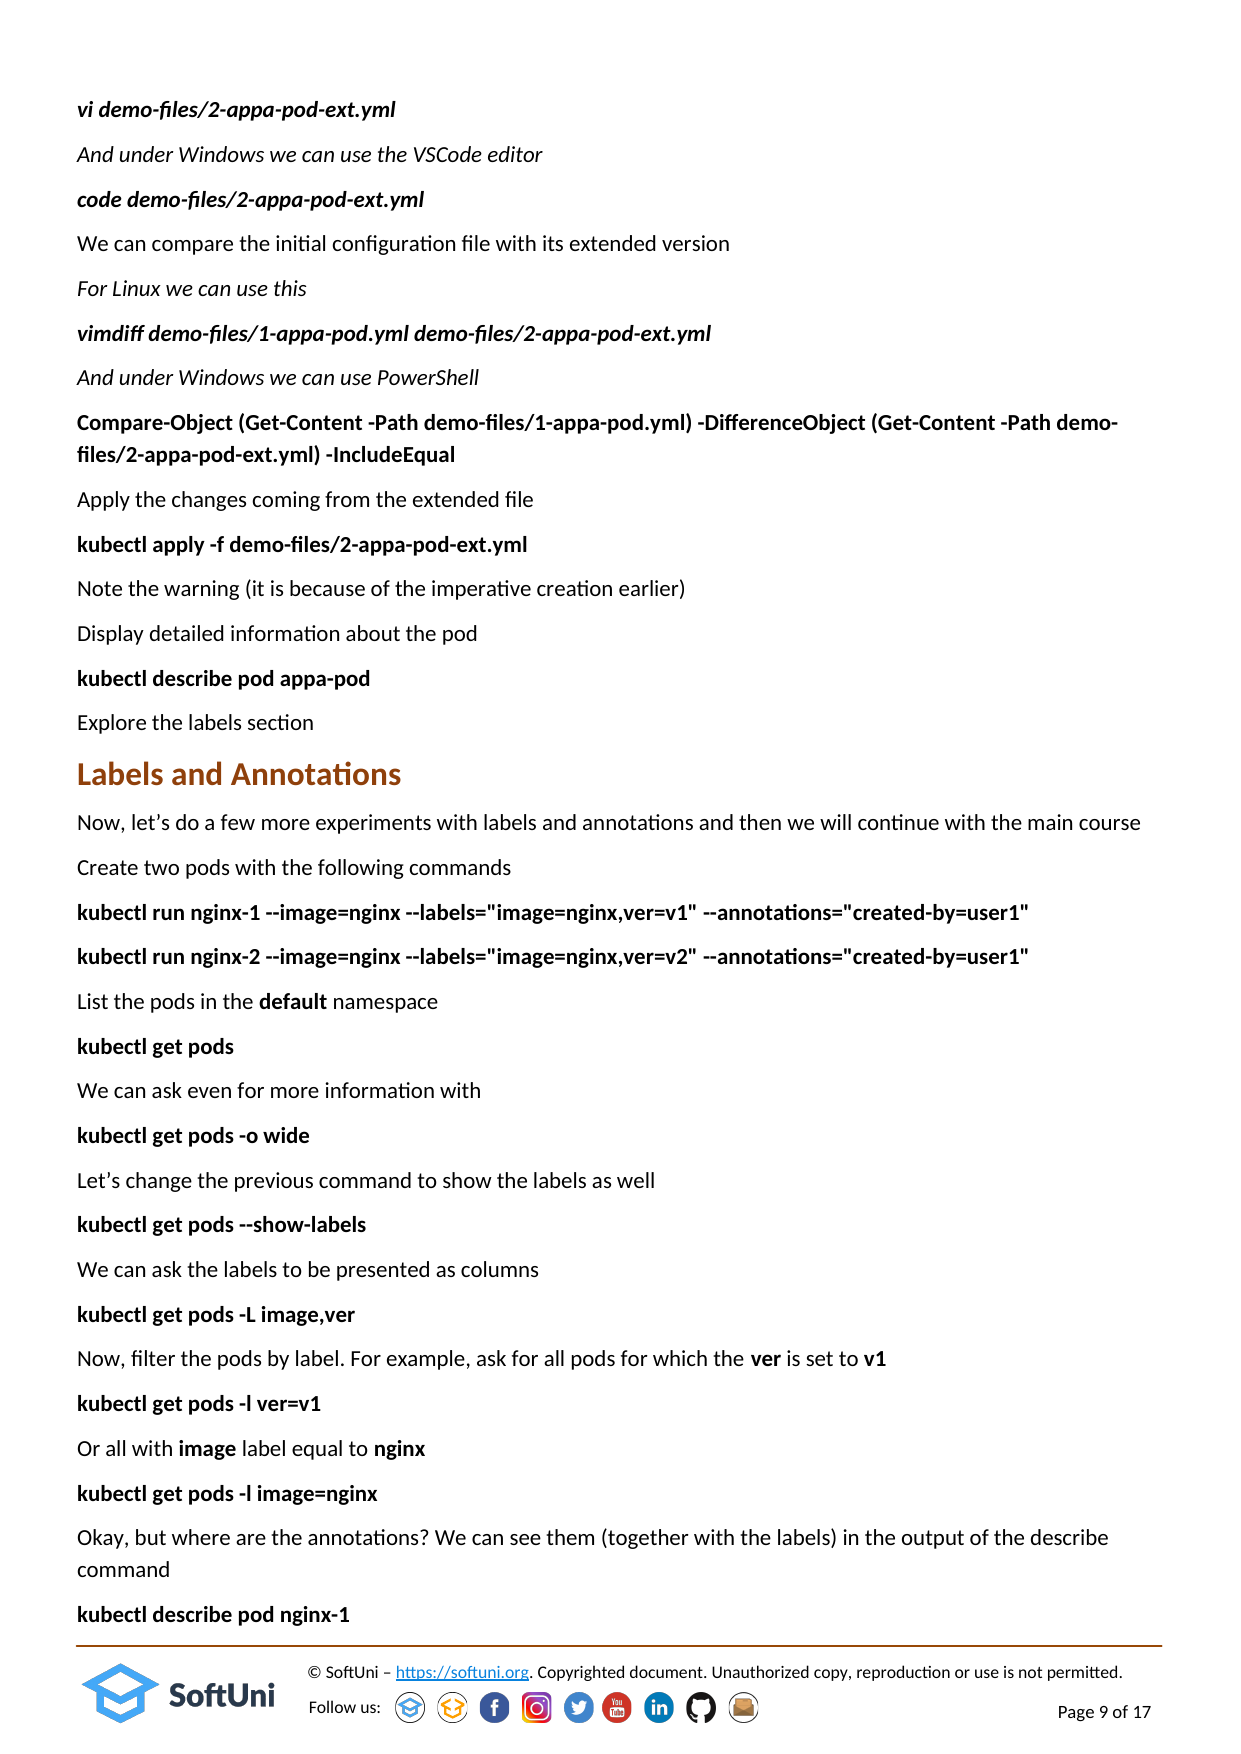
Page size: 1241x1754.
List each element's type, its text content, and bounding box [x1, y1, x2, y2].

text vi demo-files/2-appa-pod-ext.yml [77, 95, 1163, 123]
text code demo-files/2-appa-pod-ext.yml [77, 185, 1163, 213]
text For Linux we can use this [77, 274, 1163, 302]
text Or all with image label equal to nginx [77, 1434, 1163, 1462]
text We can ask the labels to be presented as columns [77, 1255, 1163, 1283]
text Create two pods with the following commands [77, 853, 1163, 881]
text kubectl get pods -o wide [77, 1121, 1163, 1149]
text Compare-Object (Get-Content -Path demo-files/1-appa-pod.yml) -DifferenceObject (Get-Content -Path demo-files/2-appa-pod-ext.yml) -IncludeEqual [77, 408, 1163, 468]
text Display detailed information about the pod [77, 619, 1163, 647]
text Now, let’s do a few more experiments with labels and annotations and then we will continue with the main course [77, 808, 1163, 836]
text kubectl run nginx-1 --image=nginx --labels="image=nginx,ver=v1" --annotations="created-by=user1" [77, 898, 1163, 926]
text List the pods in the default namespace [77, 987, 1163, 1015]
text kubectl get pods -L image,ver [77, 1300, 1163, 1328]
picture [75, 1658, 281, 1729]
text We can compare the initial configuration file with its extended version [77, 229, 1163, 257]
subtitle Labels and Annotations [77, 753, 1163, 794]
picture [522, 1692, 552, 1723]
text And under Windows we can use PowerShell [77, 363, 1163, 392]
text kubectl describe pod appa-pod [77, 664, 1163, 692]
picture [665, 1692, 674, 1701]
text vimdiff demo-files/1-appa-pod.yml demo-files/2-appa-pod-ext.yml [77, 319, 1163, 347]
picture [658, 1705, 667, 1714]
picture [437, 1692, 468, 1723]
picture [602, 1692, 632, 1723]
picture [479, 1692, 510, 1723]
picture [644, 1714, 653, 1723]
text kubectl get pods -l ver=v1 [77, 1389, 1163, 1417]
text kubectl get pods [77, 1032, 1163, 1060]
text Note the warning (it is because of the imperative creation earlier) [77, 574, 1163, 602]
text And under Windows we can use the VSCode editor [77, 140, 1163, 168]
text Now, filter the pods by label. For example, ask for all pods for which the ver is set to v1 [77, 1344, 1163, 1373]
text We can ask even for more information with [77, 1076, 1163, 1104]
text Okay, but where are the annotations? We can see them (together with the labels) in the output of the describe command [77, 1523, 1163, 1583]
picture [564, 1692, 594, 1723]
text Let’s change the previous command to show the labels as well [77, 1166, 1163, 1194]
picture [728, 1692, 759, 1723]
text Apply the changes coming from the extended file [77, 485, 1163, 513]
picture [644, 1692, 653, 1701]
text kubectl describe pod nginx-1 [77, 1600, 1163, 1628]
picture [686, 1692, 716, 1723]
text kubectl get pods --show-labels [77, 1211, 1163, 1238]
text kubectl get pods -l image=nginx [77, 1479, 1163, 1507]
picture [665, 1714, 674, 1723]
text Explore the labels section [77, 708, 1163, 737]
text kubectl run nginx-2 --image=nginx --labels="image=nginx,ver=v2" --annotations="created-by=user1" [77, 942, 1163, 970]
picture [395, 1692, 425, 1723]
text kubectl apply -f demo-files/2-appa-pod-ext.yml [77, 530, 1163, 558]
